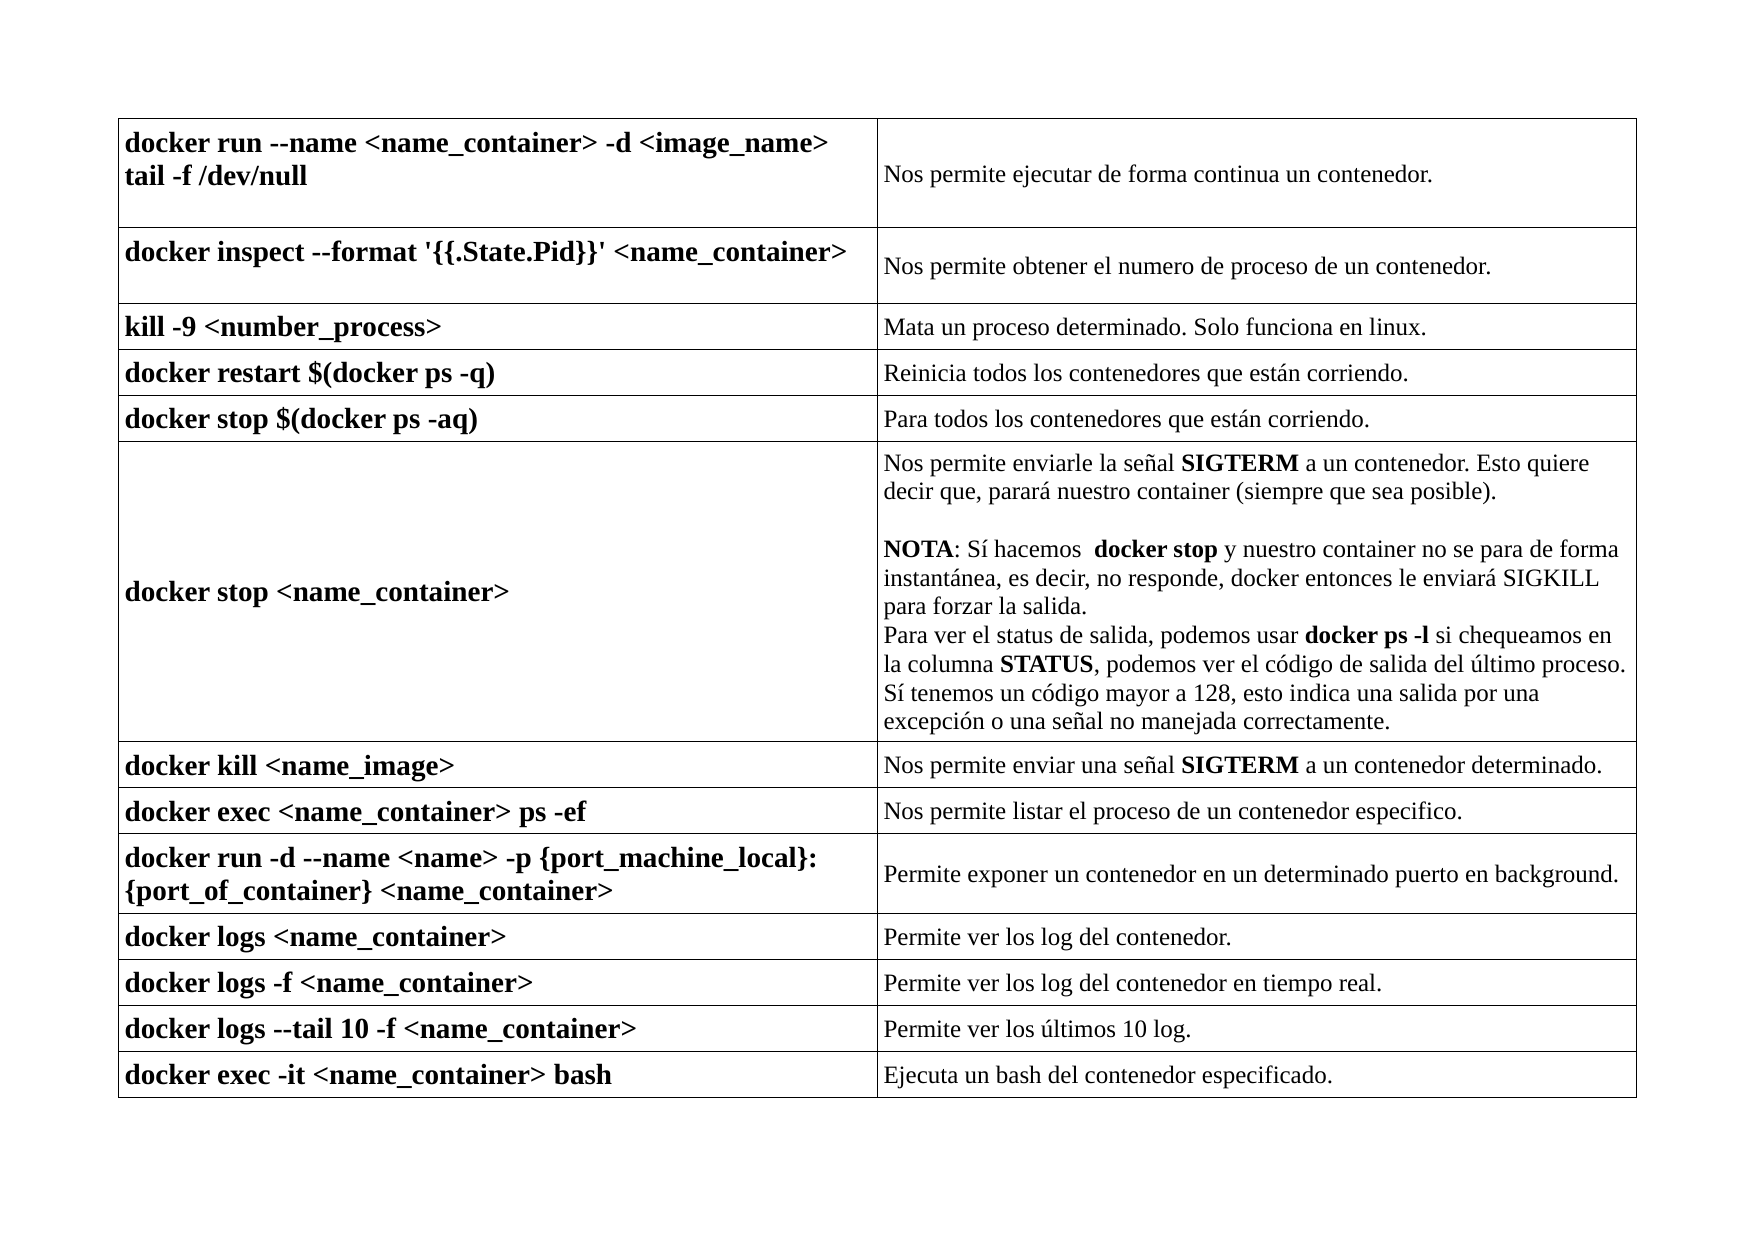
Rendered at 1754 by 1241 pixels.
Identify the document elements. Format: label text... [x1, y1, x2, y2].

table_cell docker run --name <name_container> -d <image_name> tail -f /dev/null [119, 119, 877, 227]
table_cell docker exec -it <name_container> bash [119, 1052, 877, 1097]
table_cell docker stop $(docker ps -aq) [119, 396, 877, 441]
table_cell Nos permite ejecutar de forma continua un contenedor. [878, 119, 1636, 227]
table_cell Mata un proceso determinado. Solo funciona en linux. [878, 304, 1636, 349]
table_cell Permite ver los log del contenedor en tiempo real. [878, 960, 1636, 1004]
table_cell Nos permite obtener el numero de proceso de un contenedor. [878, 228, 1636, 303]
table_cell docker stop <name_container> [119, 442, 877, 741]
table_cell docker restart $(docker ps -q) [119, 350, 877, 395]
table_cell Nos permite listar el proceso de un contenedor especifico. [878, 788, 1636, 833]
table_cell Permite ver los últimos 10 log. [878, 1006, 1636, 1051]
table_cell docker logs --tail 10 -f <name_container> [119, 1006, 877, 1051]
table_cell Ejecuta un bash del contenedor especificado. [878, 1052, 1636, 1097]
table_cell Reinicia todos los contenedores que están corriendo. [878, 350, 1636, 395]
table_cell docker logs <name_container> [119, 914, 877, 958]
table_cell Nos permite enviar una señal SIGTERM a un contenedor determinado. [878, 742, 1636, 787]
table_cell kill -9 <number_process> [119, 304, 877, 349]
table_cell docker inspect --format '{{.State.Pid}}' <name_container> [119, 228, 877, 303]
table_cell Permite exponer un contenedor en un determinado puerto en background. [878, 834, 1636, 912]
table_cell docker exec <name_container> ps -ef [119, 788, 877, 833]
table_cell Para todos los contenedores que están corriendo. [878, 396, 1636, 441]
table_cell docker kill <name_image> [119, 742, 877, 787]
table_cell docker logs -f <name_container> [119, 960, 877, 1004]
table_cell Permite ver los log del contenedor. [878, 914, 1636, 958]
table_cell Nos permite enviarle la señal SIGTERM a un contenedor. Esto quiere decir que, parará nuestro container (siempre que sea posible). NOTA: Sí hacemos docker stop y nuestro container no se para de forma instantánea, es decir, no responde, docker entonces le enviará SIGKILL para forzar la salida. Para ver el status de salida, podemos usar docker ps -l si chequeamos en la columna STATUS, podemos ver el código de salida del último proceso. Sí tenemos un código mayor a 128, esto indica una salida por una excepción o una señal no manejada correctamente. [878, 442, 1636, 741]
table_cell docker run -d --name <name> -p {port_machine_local}:{port_of_container} <name_container> [119, 834, 877, 912]
